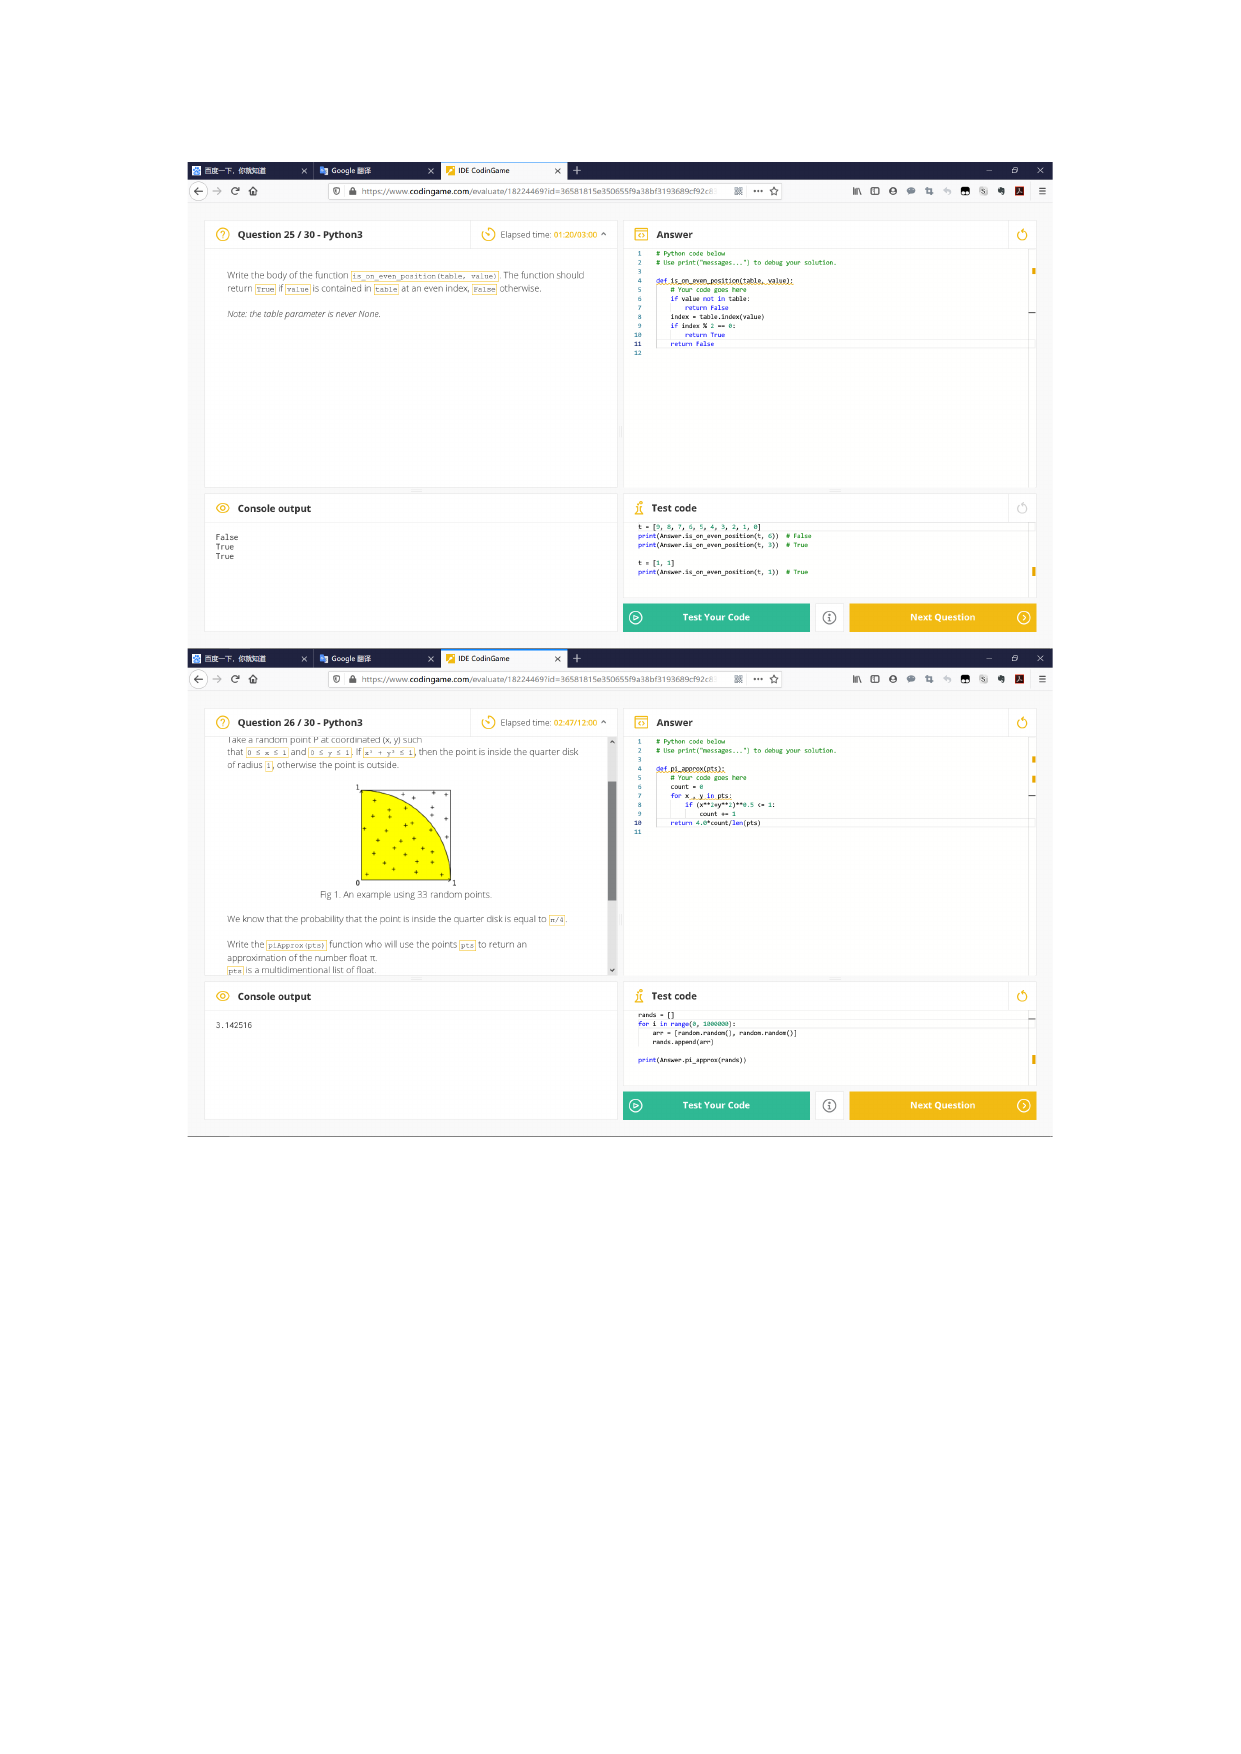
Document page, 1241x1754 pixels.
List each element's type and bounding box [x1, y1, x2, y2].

picture [187, 162, 1053, 1137]
